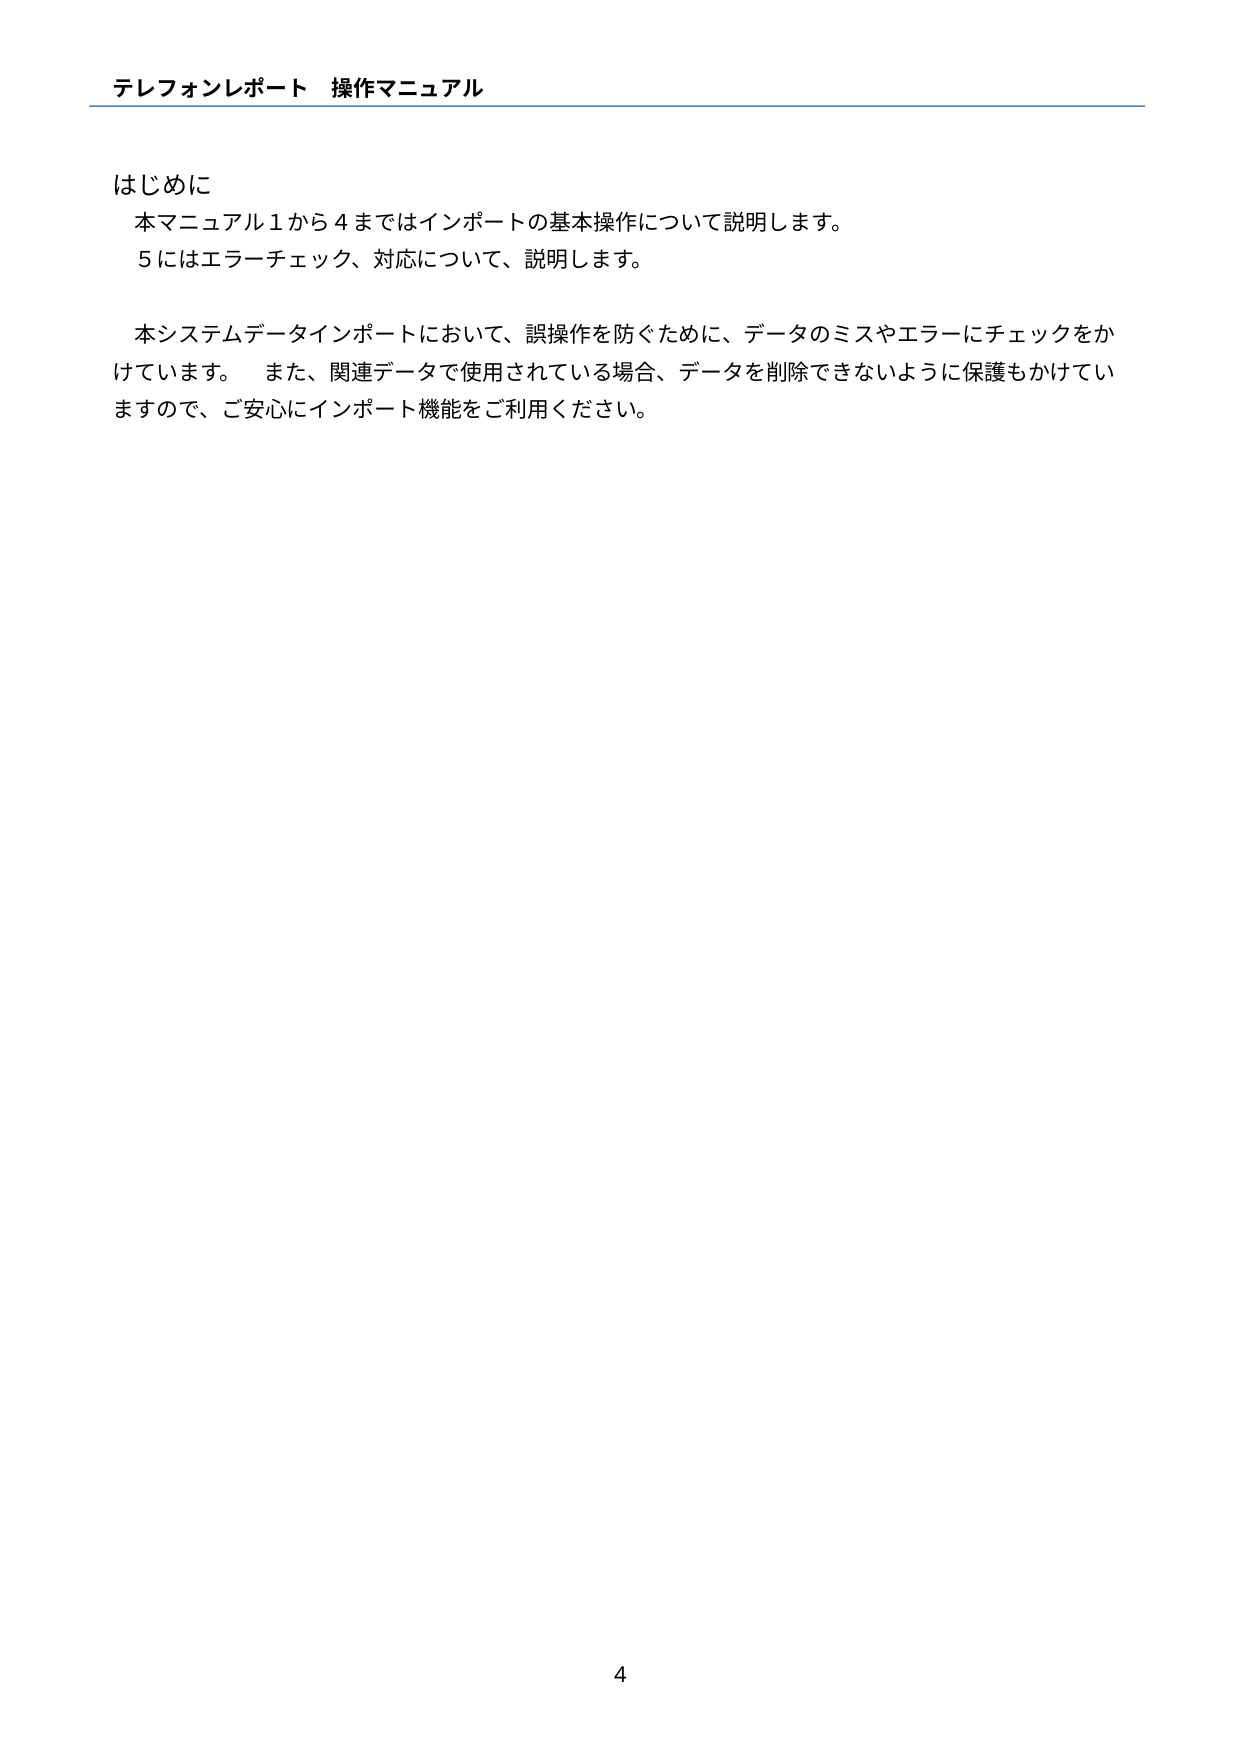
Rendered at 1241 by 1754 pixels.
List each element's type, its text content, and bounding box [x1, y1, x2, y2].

text 本システムデータインポートにおいて、誤操作を防ぐために、データのミスやエラーにチェックをかけています。 また、関連データで使用されている場合、データを削除できないように保護もかけていますので、ご安心にインポート機能をご利用ください。 [112, 314, 1128, 427]
subtitle はじめに [112, 164, 1128, 202]
text ５にはエラーチェック、対応について、説明します。 [112, 239, 1128, 277]
text 本マニュアル１から４まではインポートの基本操作について説明します。 [112, 202, 1128, 239]
